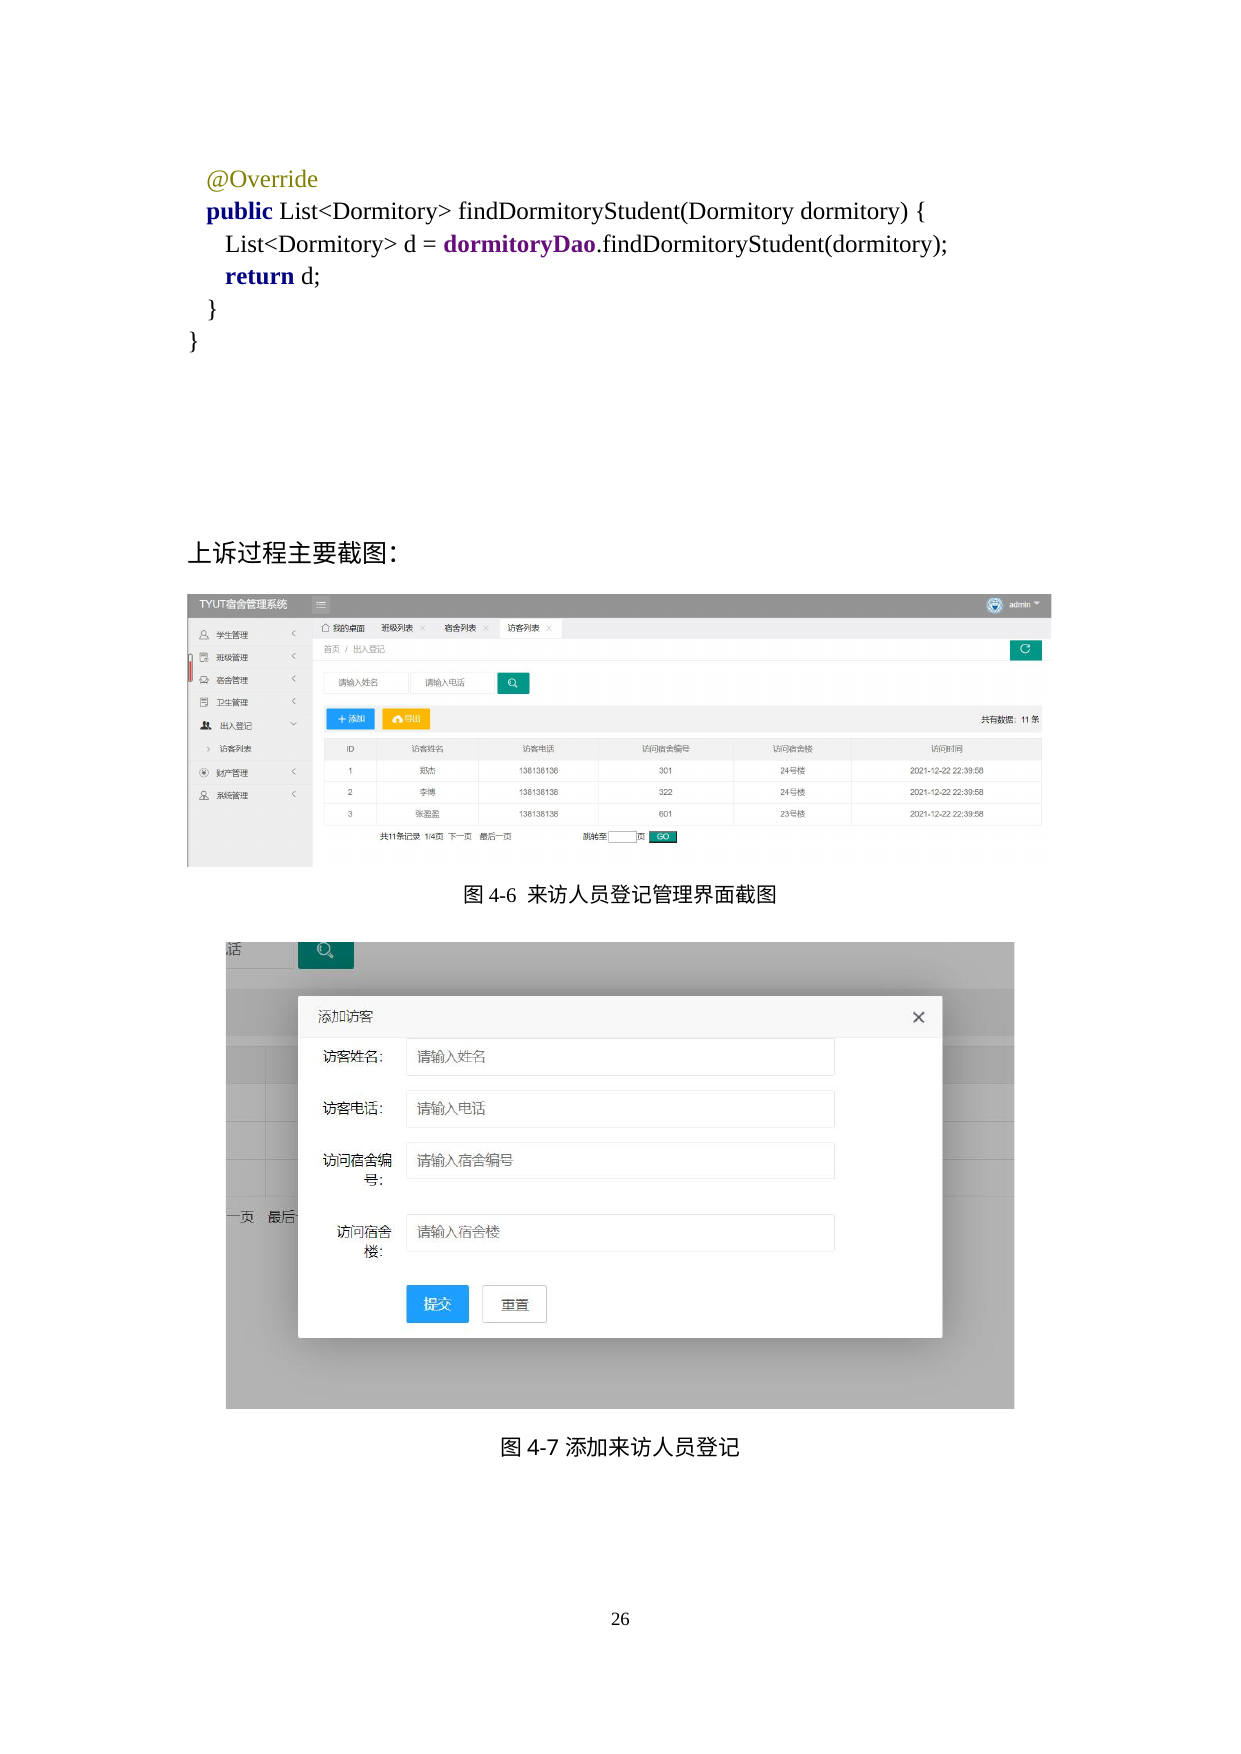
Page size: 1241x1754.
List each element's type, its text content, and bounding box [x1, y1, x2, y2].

text 图4-7 添加来访人员登记 [187, 1429, 1053, 1462]
text 上诉过程主要截图： [187, 519, 1053, 584]
picture [187, 594, 1052, 867]
text 图4-6 来访人员登记管理界面截图 [187, 877, 1053, 909]
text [187, 162, 1053, 357]
picture [225, 942, 1015, 1409]
